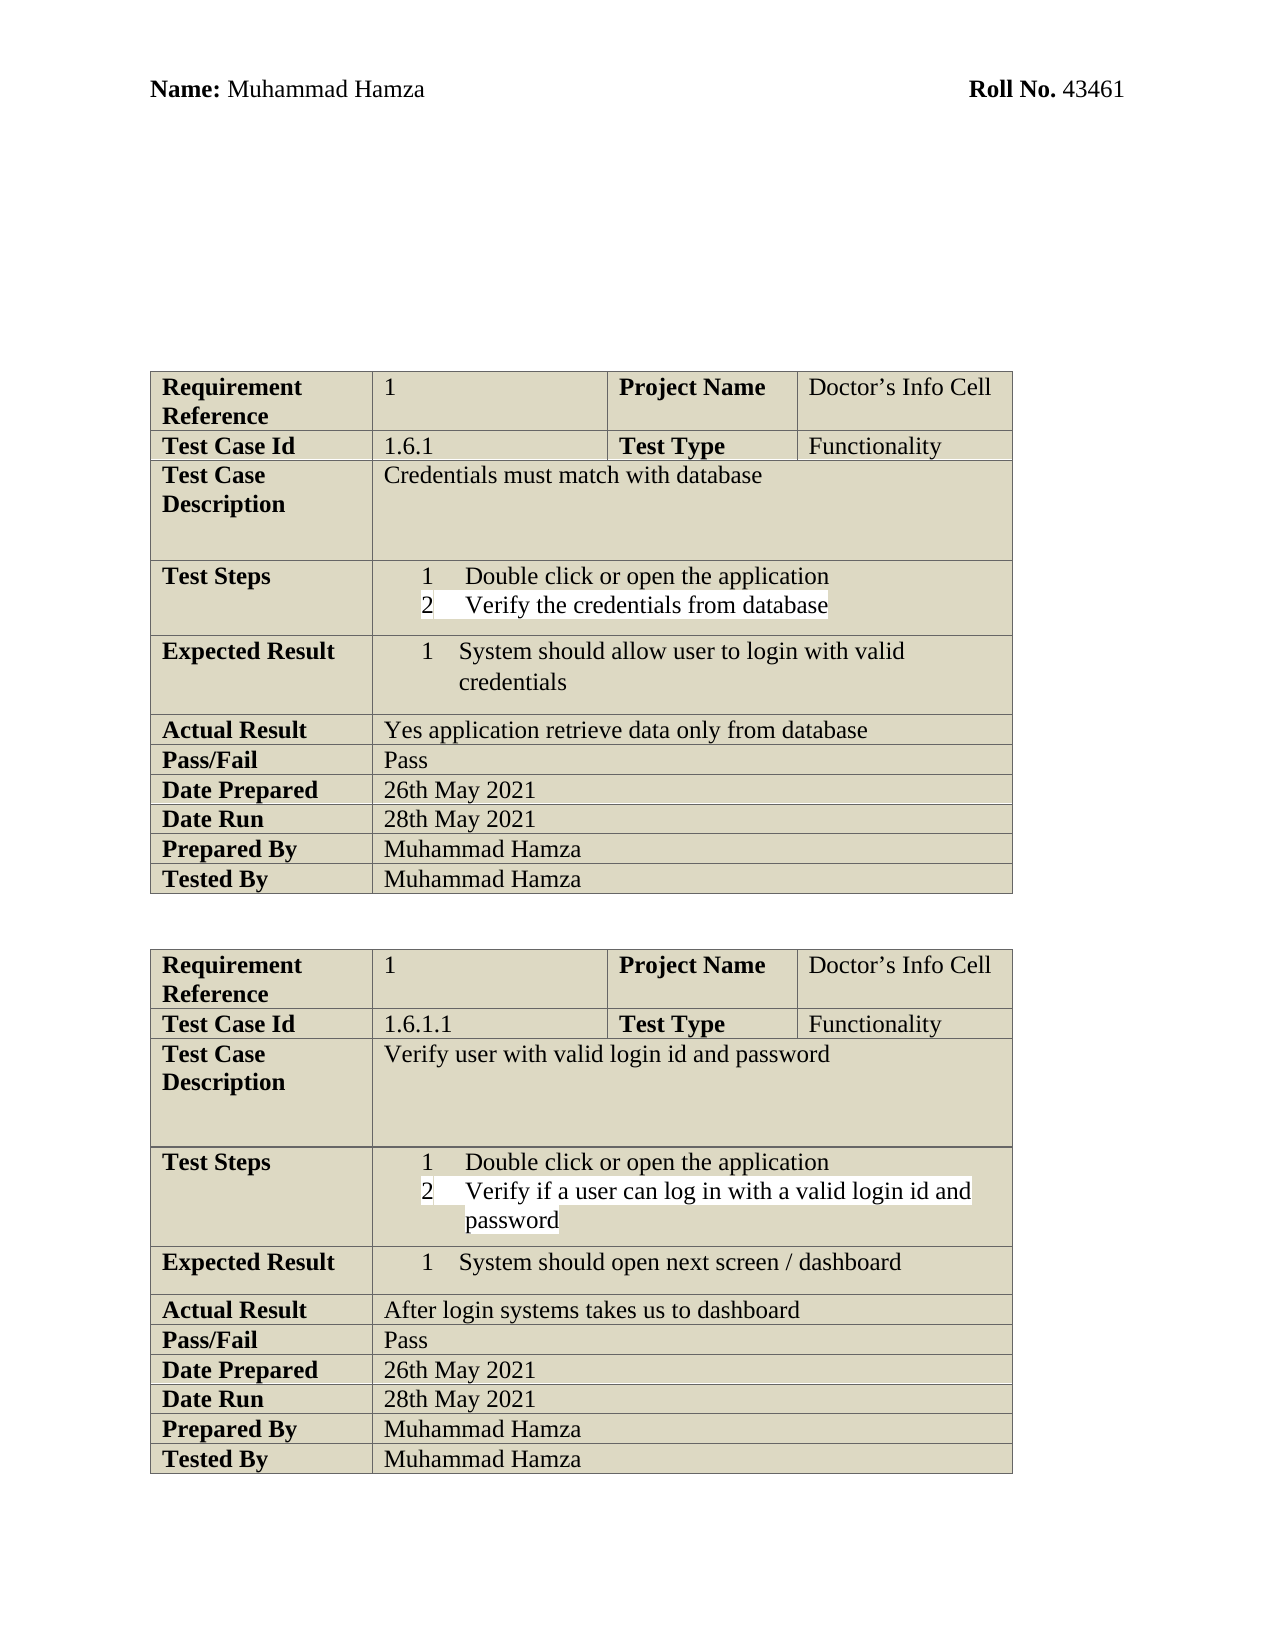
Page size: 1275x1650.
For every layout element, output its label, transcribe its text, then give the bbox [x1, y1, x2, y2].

table_cell Muhammad Hamza [373, 1414, 1012, 1443]
table_cell Functionality [798, 1009, 1012, 1038]
table_cell Pass [373, 1325, 1012, 1354]
table_cell Date Run [151, 1385, 372, 1413]
table_header Project Name [608, 372, 797, 430]
table_cell Actual Result [151, 715, 372, 744]
table_cell Test Steps [151, 1148, 372, 1246]
table_cell Prepared By [151, 1414, 372, 1443]
table_cell Verify user with valid login id and password [373, 1039, 1012, 1146]
table_cell Test Case Id [151, 431, 372, 459]
table_cell Test Type [608, 1009, 797, 1038]
table_cell 26th May 2021 [373, 775, 1012, 803]
table_cell Tested By [151, 864, 372, 893]
table_cell System should open next screen / dashboard [373, 1247, 1012, 1294]
table_cell Date Run [151, 805, 372, 833]
table_cell 28th May 2021 [373, 1385, 1012, 1413]
table_cell Expected Result [151, 636, 372, 714]
table_cell Double click or open the application Verify if a user can log in with a valid login id and password [373, 1148, 1012, 1246]
table_cell Double click or open the application Verify the credentials from database [373, 561, 1012, 635]
table_cell 28th May 2021 [373, 805, 1012, 833]
table_cell Date Prepared [151, 1355, 372, 1383]
table_cell Expected Result [151, 1247, 372, 1294]
table_header Requirement Reference [151, 950, 372, 1008]
table_cell Test Steps [151, 561, 372, 635]
table_cell Pass [373, 745, 1012, 774]
table_cell Credentials must match with database [373, 461, 1012, 560]
table_cell 1.6.1 [373, 431, 607, 459]
table_cell After login systems takes us to dashboard [373, 1295, 1012, 1324]
table_cell Actual Result [151, 1295, 372, 1324]
table_header 1 [373, 372, 607, 430]
table_header Requirement Reference [151, 372, 372, 430]
table_header Doctor’s Info Cell [798, 950, 1012, 1008]
table_cell Yes application retrieve data only from database [373, 715, 1012, 744]
table_cell Muhammad Hamza [373, 1444, 1012, 1473]
table_cell Test Case Id [151, 1009, 372, 1038]
table_cell Date Prepared [151, 775, 372, 803]
table_cell Pass/Fail [151, 1325, 372, 1354]
table_cell Test Case Description [151, 1039, 372, 1146]
table_cell Prepared By [151, 834, 372, 863]
table_header Project Name [608, 950, 797, 1008]
table_cell System should allow user to login with valid credentials [373, 636, 1012, 714]
table_header Doctor’s Info Cell [798, 372, 1012, 430]
table_cell 26th May 2021 [373, 1355, 1012, 1383]
table_cell Test Type [608, 431, 797, 459]
table_cell 1.6.1.1 [373, 1009, 607, 1038]
table_cell Test Case Description [151, 461, 372, 560]
table_cell Tested By [151, 1444, 372, 1473]
table_cell Pass/Fail [151, 745, 372, 774]
table_cell Functionality [798, 431, 1012, 459]
table_cell Muhammad Hamza [373, 864, 1012, 893]
table_header 1 [373, 950, 607, 1008]
table_cell Muhammad Hamza [373, 834, 1012, 863]
